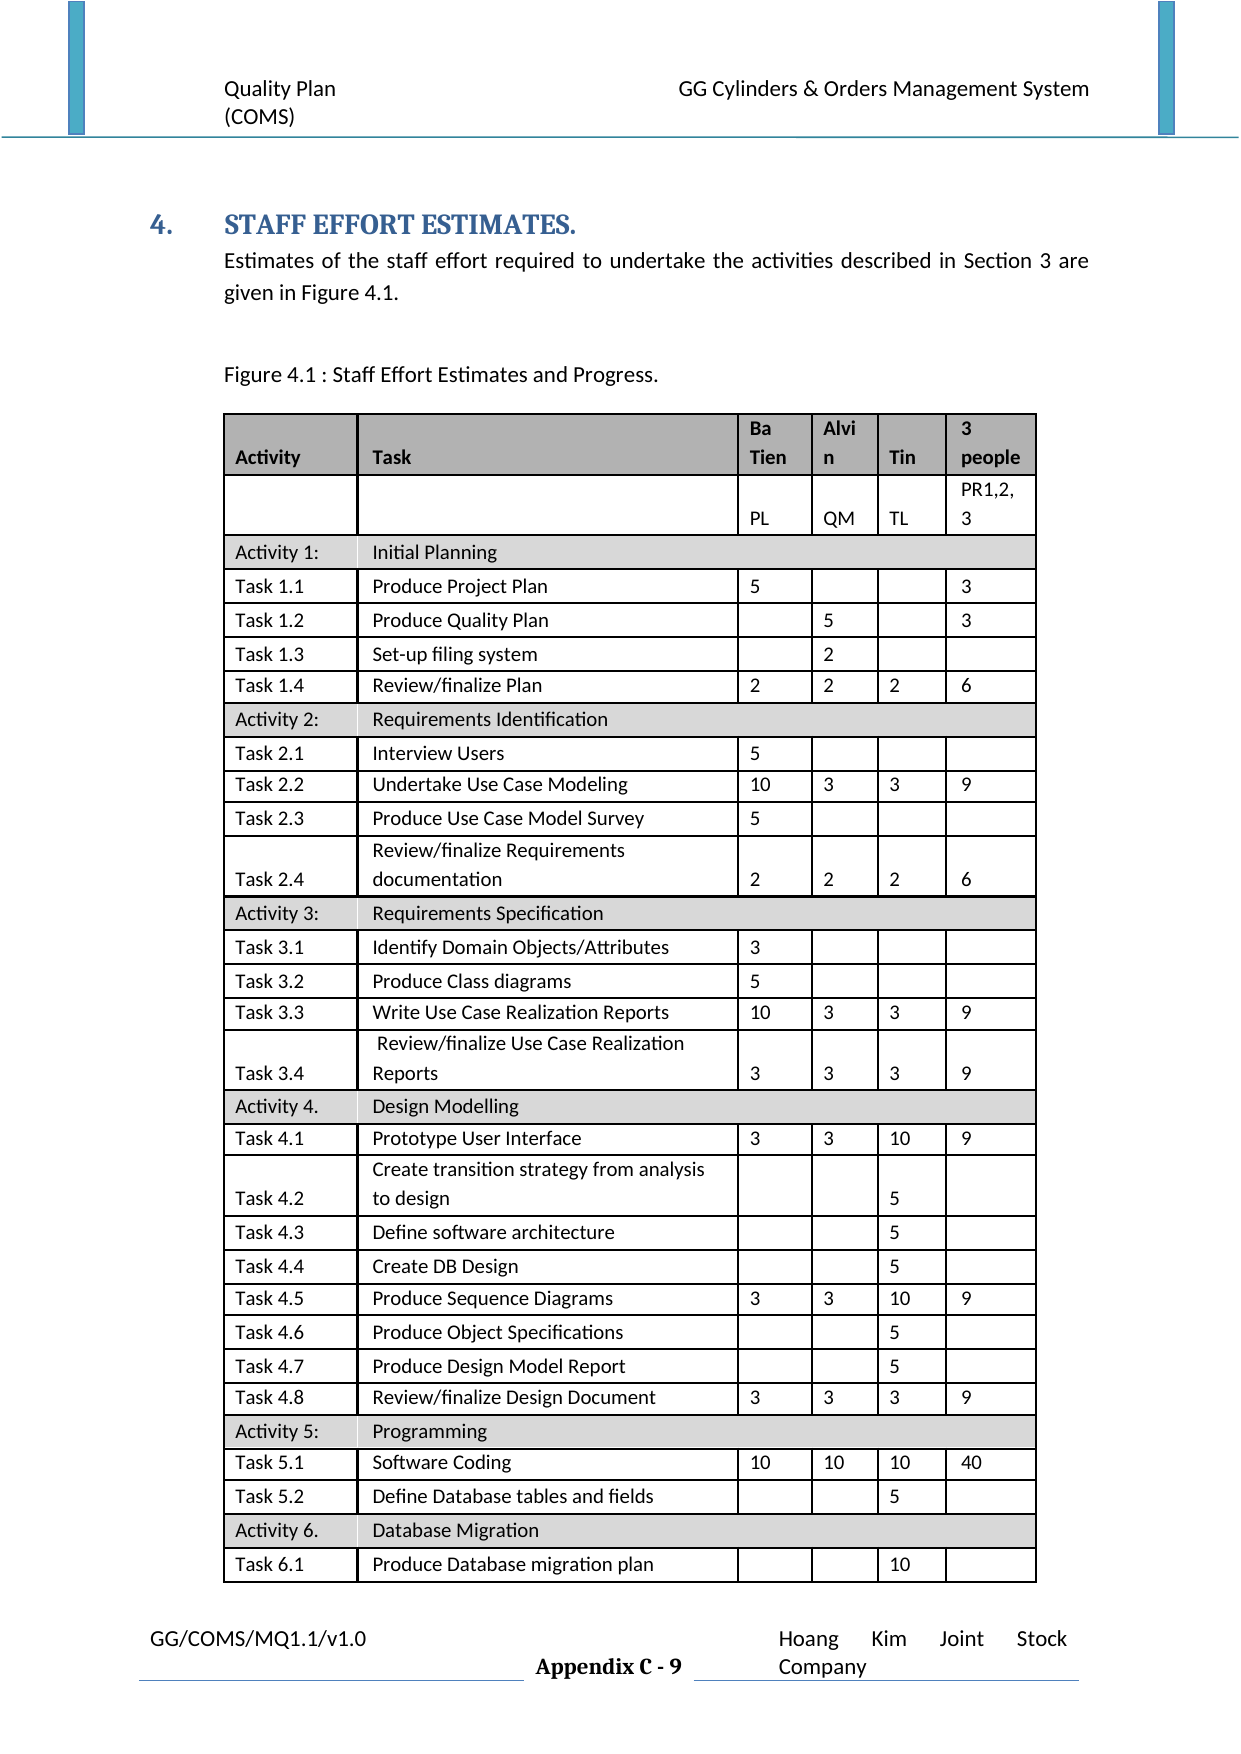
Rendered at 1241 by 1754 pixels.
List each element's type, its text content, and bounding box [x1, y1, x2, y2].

table_cell 2 [813, 672, 877, 702]
table_cell [739, 1217, 811, 1249]
table_cell [738, 1416, 812, 1447]
table_cell Initial Planning [358, 536, 738, 568]
table_cell Create transition strategy from analysis to design [359, 1156, 737, 1215]
table_cell Produce Project Plan [359, 570, 737, 602]
table_cell 3 [947, 570, 1035, 602]
table_cell Define Database tables and fields [359, 1481, 737, 1513]
table_cell Task 4.4 [225, 1251, 356, 1283]
table_cell 2 [739, 672, 811, 702]
table_cell [739, 1316, 811, 1348]
table_cell [813, 1316, 877, 1348]
table_cell [947, 1217, 1035, 1249]
table_cell [947, 1481, 1035, 1513]
table_cell [812, 704, 878, 736]
table_cell 5 [739, 738, 811, 769]
table_cell Task 4.7 [225, 1350, 356, 1382]
table_cell [946, 1091, 1035, 1123]
table_cell 3 [739, 1384, 811, 1413]
table_cell Task 2.2 [225, 772, 356, 801]
table_cell 9 [947, 1384, 1035, 1413]
table_cell TL [879, 476, 945, 534]
table_cell Set-up filing system [359, 638, 737, 670]
table_cell [813, 965, 877, 997]
table_header 3 people [947, 415, 1035, 474]
table_cell Software Coding [359, 1450, 737, 1479]
table_cell Requirements Specification [358, 898, 738, 929]
table_cell Task 2.3 [225, 803, 356, 835]
table_cell Task 5.1 [225, 1450, 356, 1479]
table_cell [947, 965, 1035, 997]
table_cell [738, 898, 812, 929]
table_cell [879, 803, 945, 835]
table_cell 10 [813, 1450, 877, 1479]
table_cell [946, 898, 1035, 929]
table_cell [878, 536, 946, 568]
table_cell [947, 1549, 1035, 1581]
table_cell Review/finalize Design Document [359, 1384, 737, 1413]
table_cell Task 2.1 [225, 738, 356, 769]
table_cell Create DB Design [359, 1251, 737, 1283]
table_cell Produce Use Case Model Survey [359, 803, 737, 835]
table_cell [813, 570, 877, 602]
table_cell 2 [813, 638, 877, 670]
table_cell [947, 638, 1035, 670]
table_cell 3 [879, 1031, 945, 1089]
table_cell 9 [947, 1031, 1035, 1089]
table_cell [878, 898, 946, 929]
table_cell 2 [813, 837, 877, 895]
table_cell Design Modelling [358, 1091, 738, 1123]
table_cell Undertake Use Case Modeling [359, 772, 737, 801]
table_cell Task 4.1 [225, 1125, 356, 1154]
table_cell Activity 5: [225, 1416, 357, 1447]
table_cell Activity 2: [225, 704, 357, 736]
table_cell [878, 1515, 946, 1547]
table_cell 5 [739, 965, 811, 997]
table_cell Prototype User Interface [359, 1125, 737, 1154]
table_cell 5 [879, 1316, 945, 1348]
table_cell [738, 704, 812, 736]
table_cell Activity 3: [225, 898, 357, 929]
table_cell 3 [947, 604, 1035, 636]
table_cell [813, 1481, 877, 1513]
table_cell [879, 638, 945, 670]
table_cell 3 [813, 1031, 877, 1089]
table_cell [225, 476, 356, 534]
table_cell 3 [813, 999, 877, 1028]
table_cell 9 [947, 1285, 1035, 1314]
table_cell Task 3.3 [225, 999, 356, 1028]
table_cell Requirements Identification [358, 704, 738, 736]
table_cell [946, 1416, 1035, 1447]
table_cell 2 [739, 837, 811, 895]
table_cell [813, 1156, 877, 1215]
table_cell Define software architecture [359, 1217, 737, 1249]
table_cell Identify Domain Objects/Attributes [359, 931, 737, 963]
table_cell Review/finalize Requirements documentation [359, 837, 737, 895]
table_cell 10 [739, 1450, 811, 1479]
table_cell [812, 898, 878, 929]
table_cell Produce Quality Plan [359, 604, 737, 636]
table_cell [813, 1549, 877, 1581]
table_header Ba Tien [739, 415, 811, 474]
table_cell [739, 1549, 811, 1581]
table_cell Activity 6. [225, 1515, 357, 1547]
table_cell Task 4.3 [225, 1217, 356, 1249]
table_cell [812, 1416, 878, 1447]
table_cell [739, 1251, 811, 1283]
table_cell [359, 476, 737, 534]
table_cell 6 [947, 672, 1035, 702]
table_cell [946, 536, 1035, 568]
table_cell Review/finalize Plan [359, 672, 737, 702]
table_cell 3 [739, 1285, 811, 1314]
subtitle 4. STAFF EFFORT ESTIMATES. [150, 208, 1090, 241]
table_cell Produce Class diagrams [359, 965, 737, 997]
table_cell Task 3.2 [225, 965, 356, 997]
table_cell [813, 1217, 877, 1249]
table_cell 6 [947, 837, 1035, 895]
table_cell [813, 738, 877, 769]
table_cell [739, 604, 811, 636]
table_cell 5 [879, 1251, 945, 1283]
table_cell 3 [813, 772, 877, 801]
table_cell [878, 704, 946, 736]
table_cell [878, 1416, 946, 1447]
table_cell Review/finalize Use Case Realization Reports [359, 1031, 737, 1089]
table_cell 3 [879, 999, 945, 1028]
table_cell QM [813, 476, 877, 534]
table_cell 3 [879, 772, 945, 801]
table_cell [813, 803, 877, 835]
table_cell 10 [879, 1549, 945, 1581]
table_cell [946, 704, 1035, 736]
table_cell 9 [947, 1125, 1035, 1154]
text Estimates of the staff effort required to undertake the activities described in Section 3 are given in Figure 4.1. [224, 246, 1090, 307]
table_cell 3 [739, 931, 811, 963]
table_cell [812, 536, 878, 568]
table_cell 10 [879, 1125, 945, 1154]
table_cell [946, 1515, 1035, 1547]
table_cell Task 4.6 [225, 1316, 356, 1348]
table_cell [738, 1515, 812, 1547]
table_cell Task 1.4 [225, 672, 356, 702]
table_cell Write Use Case Realization Reports [359, 999, 737, 1028]
table_cell Activity 4. [225, 1091, 357, 1123]
table_cell [738, 536, 812, 568]
table_cell Task 5.2 [225, 1481, 356, 1513]
table_cell 2 [879, 672, 945, 702]
table_cell Task 6.1 [225, 1549, 356, 1581]
table_cell [947, 803, 1035, 835]
table_cell [879, 570, 945, 602]
table_cell [879, 931, 945, 963]
table_cell [813, 1251, 877, 1283]
table_cell [739, 1350, 811, 1382]
table_cell 5 [879, 1217, 945, 1249]
table_cell Task 3.1 [225, 931, 356, 963]
table_header Task [359, 415, 737, 474]
table_cell [878, 1091, 946, 1123]
table_cell Programming [358, 1416, 738, 1447]
table_cell 3 [813, 1285, 877, 1314]
table_cell [879, 738, 945, 769]
table_cell 5 [879, 1481, 945, 1513]
table_header Alvin [813, 415, 877, 474]
table_cell [738, 1091, 812, 1123]
table_cell 3 [739, 1125, 811, 1154]
table_cell 3 [813, 1125, 877, 1154]
table_cell Task 3.4 [225, 1031, 356, 1089]
table_cell 5 [879, 1350, 945, 1382]
table_cell 5 [813, 604, 877, 636]
table_cell 2 [879, 837, 945, 895]
text Figure 4.1 : Staff Effort Estimates and Progress. [224, 360, 1090, 388]
table_cell Produce Database migration plan [359, 1549, 737, 1581]
table_cell [879, 965, 945, 997]
table_cell [947, 738, 1035, 769]
table_cell [739, 638, 811, 670]
table_cell 3 [813, 1384, 877, 1413]
table_cell Task 1.2 [225, 604, 356, 636]
table_cell 10 [739, 772, 811, 801]
table_cell [947, 1156, 1035, 1215]
table_cell [812, 1091, 878, 1123]
table_cell [947, 1316, 1035, 1348]
table_cell 5 [739, 570, 811, 602]
table_cell Produce Design Model Report [359, 1350, 737, 1382]
table_cell [813, 1350, 877, 1382]
table_cell Task 1.3 [225, 638, 356, 670]
table_cell 5 [739, 803, 811, 835]
table_cell [947, 931, 1035, 963]
table_cell Task 4.8 [225, 1384, 356, 1413]
table_cell 40 [947, 1450, 1035, 1479]
table_cell [739, 1156, 811, 1215]
table_cell Produce Sequence Diagrams [359, 1285, 737, 1314]
table_cell Task 4.2 [225, 1156, 356, 1215]
table_cell Activity 1: [225, 536, 357, 568]
table_cell 10 [879, 1285, 945, 1314]
table_cell 10 [739, 999, 811, 1028]
table_cell 3 [739, 1031, 811, 1089]
table_cell [947, 1251, 1035, 1283]
table_cell Task 2.4 [225, 837, 356, 895]
table_cell [739, 1481, 811, 1513]
table_cell 3 [879, 1384, 945, 1413]
table_cell Interview Users [359, 738, 737, 769]
table_cell 5 [879, 1156, 945, 1215]
table_cell Task 4.5 [225, 1285, 356, 1314]
table_header Tin [879, 415, 945, 474]
table_cell Task 1.1 [225, 570, 356, 602]
table_header Activity [225, 415, 356, 474]
table_cell [812, 1515, 878, 1547]
table_cell [947, 1350, 1035, 1382]
table_cell [813, 931, 877, 963]
table_cell Produce Object Specifications [359, 1316, 737, 1348]
table_cell PR1,2,3 [947, 476, 1035, 534]
table_cell 10 [879, 1450, 945, 1479]
table_cell 9 [947, 772, 1035, 801]
table_cell [879, 604, 945, 636]
table_cell Database Migration [358, 1515, 738, 1547]
table_cell 9 [947, 999, 1035, 1028]
table_cell PL [739, 476, 811, 534]
